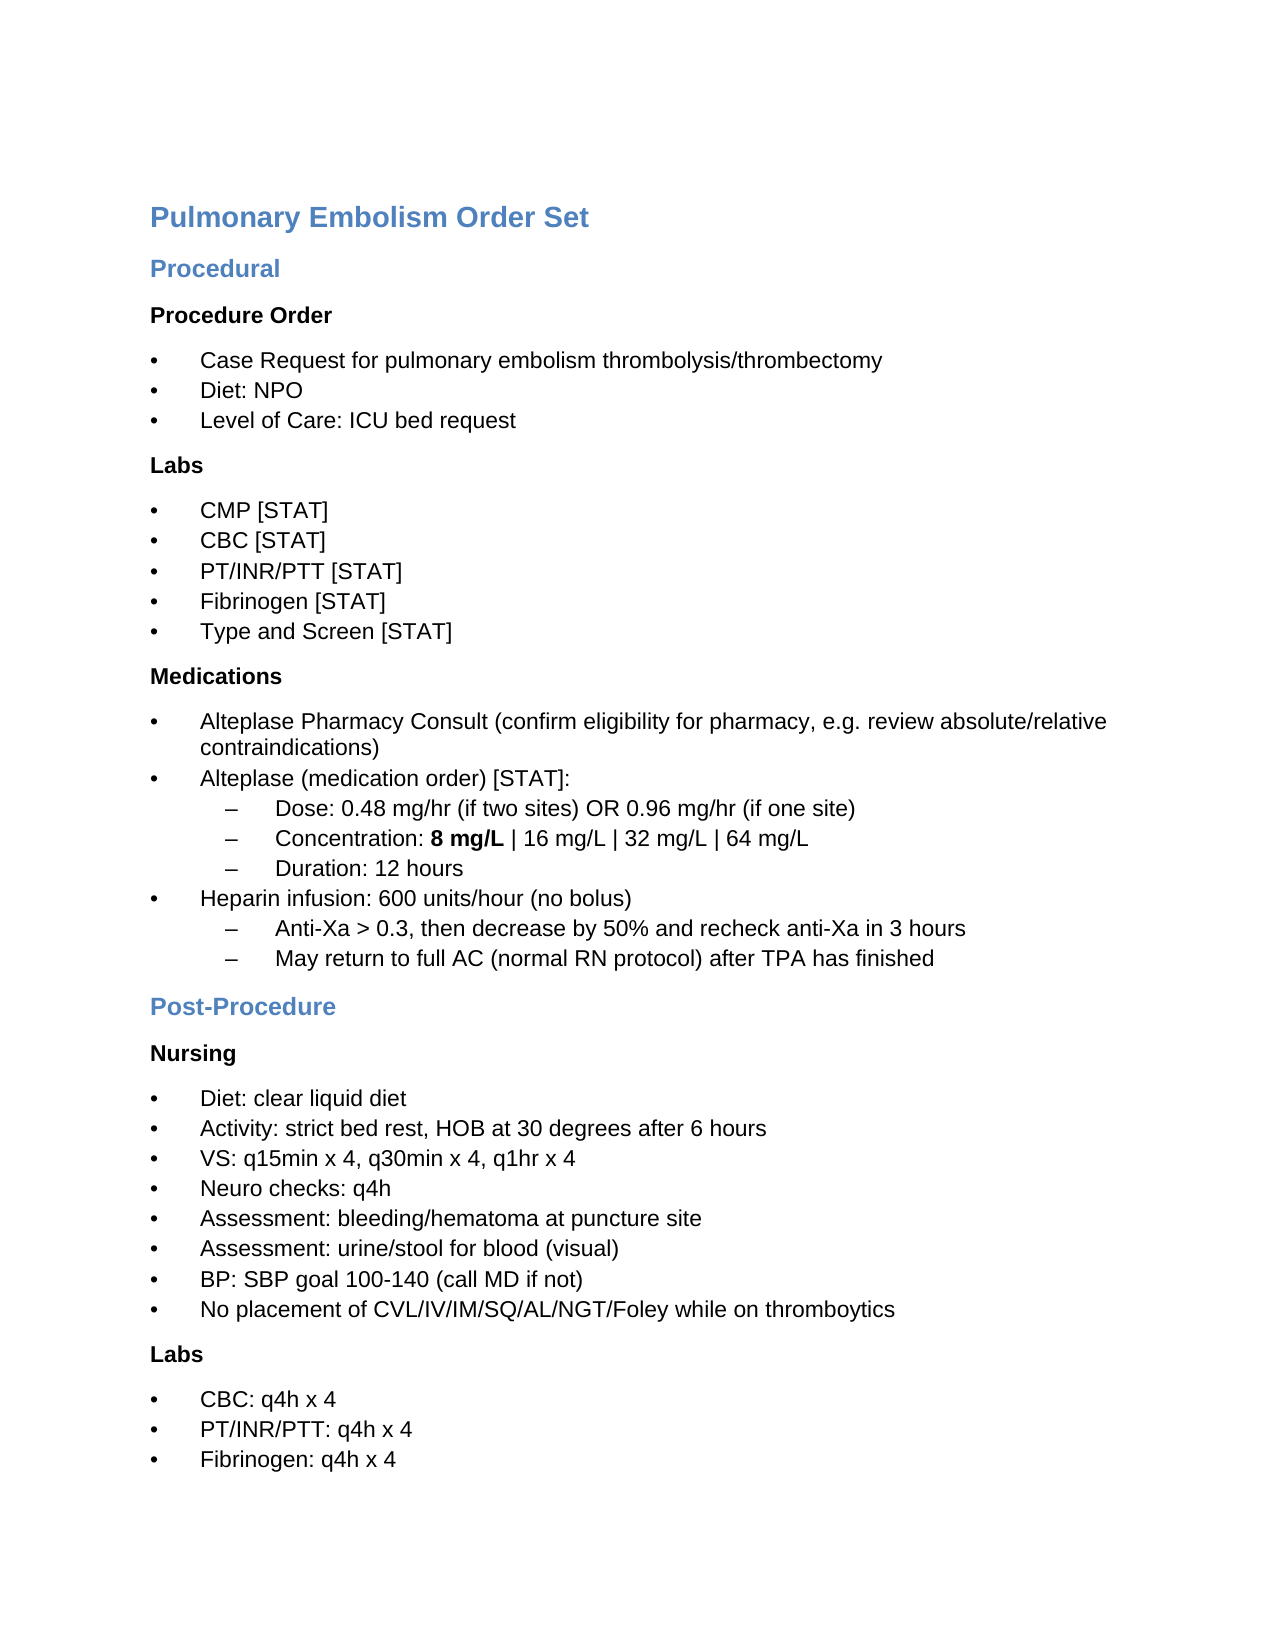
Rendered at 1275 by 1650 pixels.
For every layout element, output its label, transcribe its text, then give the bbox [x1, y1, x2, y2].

list Case Request for pulmonary embolism thrombolysis/thrombectomy [150, 347, 1125, 373]
list PT/INR/PTT: q4h x 4 [150, 1416, 1125, 1442]
text Labs [150, 1341, 1125, 1367]
list Heparin infusion: 600 units/hour (no bolus) [150, 885, 1125, 911]
list Fibrinogen [STAT] [150, 588, 1125, 614]
list Dose: 0.48 mg/hr (if two sites) OR 0.96 mg/hr (if one site) [225, 794, 1125, 821]
list PT/INR/PTT [STAT] [150, 558, 1125, 584]
list Activity: strict bed rest, HOB at 30 degrees after 6 hours [150, 1115, 1125, 1141]
list CBC: q4h x 4 [150, 1386, 1125, 1412]
list Duration: 12 hours [225, 855, 1125, 881]
text Labs [150, 452, 1125, 479]
list Fibrinogen: q4h x 4 [150, 1446, 1125, 1472]
text Nursing [150, 1040, 1125, 1066]
list May return to full AC (normal RN protocol) after TPA has finished [225, 945, 1125, 971]
list Alteplase (medication order) [STAT]: [150, 764, 1125, 791]
list Neuro checks: q4h [150, 1175, 1125, 1202]
list CBC [STAT] [150, 527, 1125, 554]
list Alteplase Pharmacy Consult (confirm eligibility for pharmacy, e.g. review absolute/relative contraindications) [150, 708, 1125, 761]
list BP: SBP goal 100-140 (call MD if not) [150, 1266, 1125, 1292]
subtitle Procedural [150, 254, 1125, 283]
list CMP [STAT] [150, 497, 1125, 524]
list No placement of CVL/IV/IM/SQ/AL/NGT/Foley while on thromboytics [150, 1296, 1125, 1322]
subtitle Pulmonary Embolism Order Set [150, 200, 1125, 233]
text Procedure Order [150, 302, 1125, 328]
list Anti-Xa > 0.3, then decrease by 50% and recheck anti-Xa in 3 hours [225, 915, 1125, 941]
subtitle Post-Procedure [150, 992, 1125, 1021]
text Medications [150, 663, 1125, 689]
list Diet: NPO [150, 377, 1125, 403]
list Concentration: 8 mg/L | 16 mg/L | 32 mg/L | 64 mg/L [225, 825, 1125, 851]
list Type and Screen [STAT] [150, 618, 1125, 644]
list Diet: clear liquid diet [150, 1085, 1125, 1111]
list VS: q15min x 4, q30min x 4, q1hr x 4 [150, 1145, 1125, 1171]
list Level of Care: ICU bed request [150, 407, 1125, 433]
list Assessment: urine/stool for blood (visual) [150, 1235, 1125, 1262]
list Assessment: bleeding/hematoma at puncture site [150, 1205, 1125, 1232]
